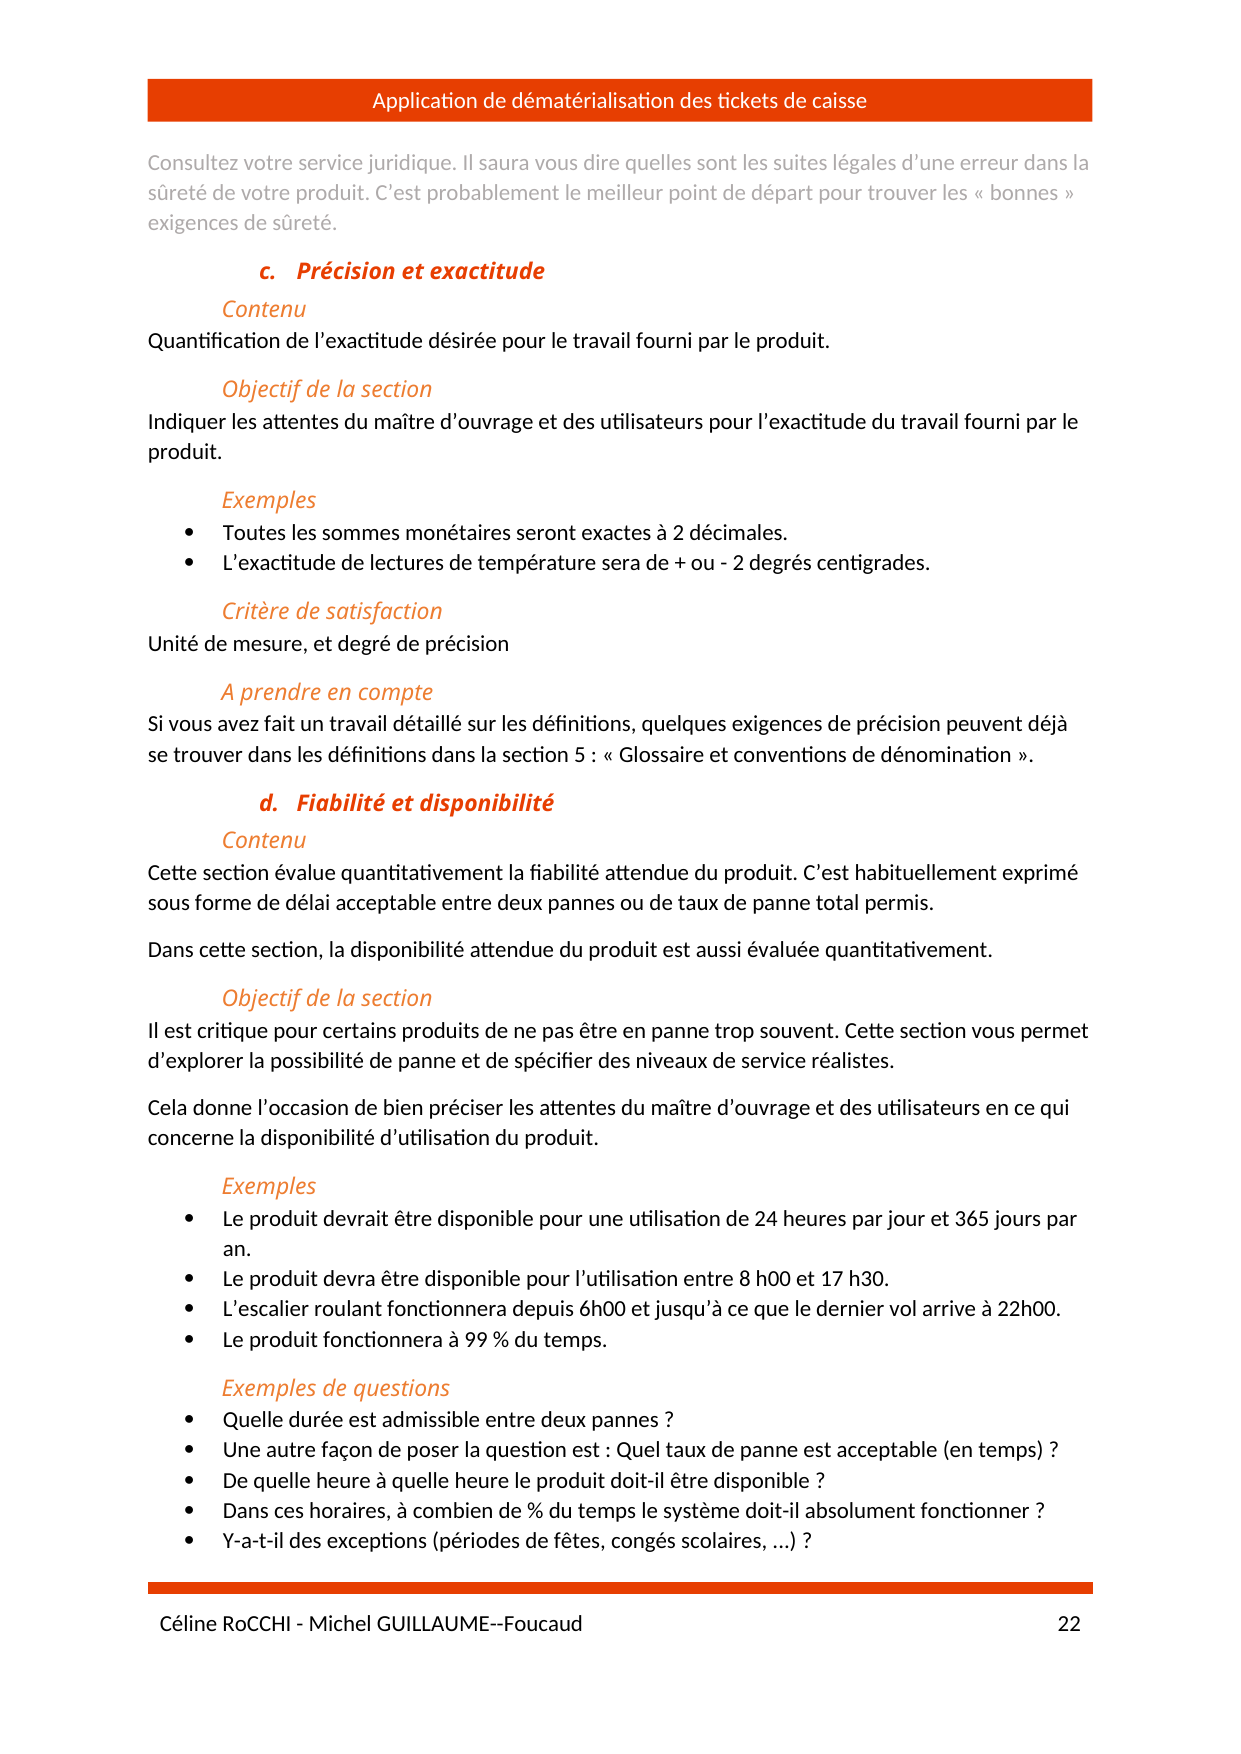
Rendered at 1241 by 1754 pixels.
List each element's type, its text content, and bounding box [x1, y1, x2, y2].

list Une autre façon de poser la question est : Quel taux de panne est acceptable (en temps) ? [185, 1436, 1093, 1463]
text Critère de satisfaction [148, 595, 1093, 626]
text Contenu [148, 293, 1093, 324]
list L’exactitude de lectures de température sera de + ou - 2 degrés centigrades. [185, 548, 1093, 576]
list L’escalier roulant fonctionnera depuis 6h00 et jusqu’à ce que le dernier vol arrive à 22h00. [185, 1294, 1093, 1322]
list Toutes les sommes monétaires seront exactes à 2 décimales. [185, 518, 1093, 546]
text Il est critique pour certains produits de ne pas être en panne trop souvent. Cette section vous permet d’explorer la possibilité de panne et de spécifier des niveaux de service réalistes. [148, 1016, 1093, 1074]
text Exemples de questions [148, 1372, 1093, 1403]
list Y-a-t-il des exceptions (périodes de fêtes, congés scolaires, ...) ? [185, 1526, 1093, 1554]
text Précision et exactitude [259, 255, 1093, 286]
text Quantification de l’exactitude désirée pour le travail fourni par le produit. [148, 327, 1093, 354]
text Cette section évalue quantitativement la fiabilité attendue du produit. C’est habituellement exprimé sous forme de délai acceptable entre deux pannes ou de taux de panne total permis. [148, 858, 1093, 916]
list Le produit devra être disponible pour l’utilisation entre 8 h00 et 17 h30. [185, 1264, 1093, 1292]
list De quelle heure à quelle heure le produit doit-il être disponible ? [185, 1466, 1093, 1494]
text Cela donne l’occasion de bien préciser les attentes du maître d’ouvrage et des utilisateurs en ce qui concerne la disponibilité d’utilisation du produit. [148, 1093, 1093, 1151]
text Si vous avez fait un travail détaillé sur les définitions, quelques exigences de précision peuvent déjà se trouver dans les définitions dans la section 5 : « Glossaire et conventions de dénomination ». [148, 709, 1093, 768]
text Exemples [148, 1170, 1093, 1201]
text A prendre en compte [148, 676, 1093, 707]
list Dans ces horaires, à combien de % du temps le système doit-il absolument fonctionner ? [185, 1496, 1093, 1524]
list Le produit fonctionnera à 99 % du temps. [185, 1325, 1093, 1353]
list Quelle durée est admissible entre deux pannes ? [185, 1405, 1093, 1433]
list Le produit devrait être disponible pour une utilisation de 24 heures par jour et 365 jours par an. [185, 1204, 1093, 1262]
text Dans cette section, la disponibilité attendue du produit est aussi évaluée quantitativement. [148, 935, 1093, 963]
text Fiabilité et disponibilité [259, 787, 1093, 818]
text Contenu [148, 824, 1093, 856]
text Objectif de la section [148, 373, 1093, 405]
text Unité de mesure, et degré de précision [148, 629, 1093, 657]
text Consultez votre service juridique. Il saura vous dire quelles sont les suites légales d’une erreur dans la sûreté de votre produit. C’est probablement le meilleur point de départ pour trouver les « bonnes » exigences de sûreté. [148, 148, 1093, 236]
text Exemples [148, 484, 1093, 516]
text Indiquer les attentes du maître d’ouvrage et des utilisateurs pour l’exactitude du travail fourni par le produit. [148, 407, 1093, 465]
text Objectif de la section [148, 982, 1093, 1013]
